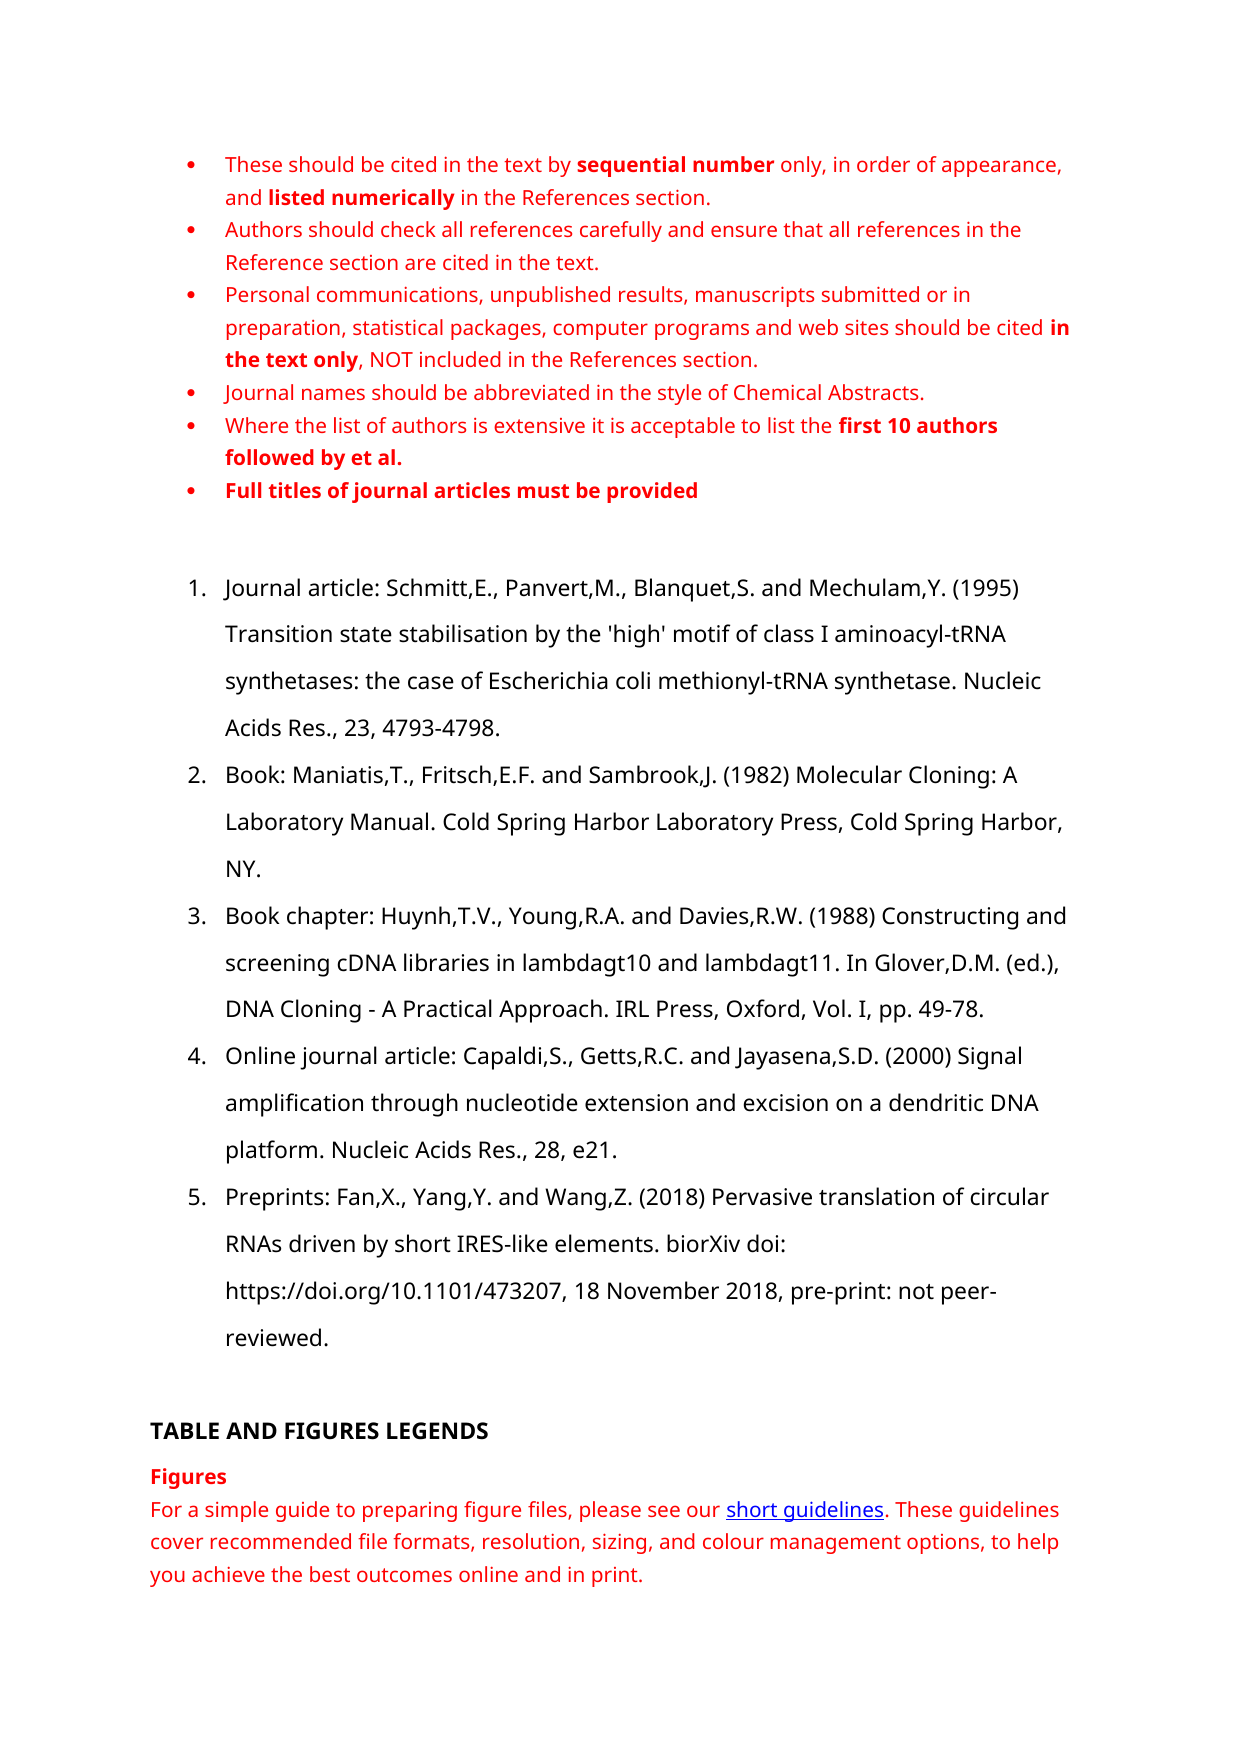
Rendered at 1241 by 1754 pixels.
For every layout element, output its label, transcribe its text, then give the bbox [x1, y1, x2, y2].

list Authors should check all references carefully and ensure that all references in the Reference section are cited in the text. [187, 215, 1090, 276]
list Book: Maniatis,T., Fritsch,E.F. and Sambrook,J. (1982) Molecular Cloning: A Laboratory Manual. Cold Spring Harbor Laboratory Press, Cold Spring Harbor, NY. [187, 759, 1090, 884]
text Figures [150, 1462, 1090, 1491]
text For a simple guide to preparing figure files, please see our short guidelines. These guidelines cover recommended file formats, resolution, sizing, and colour management options, to help you achieve the best outcomes online and in print. [150, 1495, 1090, 1588]
list Journal article: Schmitt,E., Panvert,M., Blanquet,S. and Mechulam,Y. (1995) Transition state stabilisation by the 'high' motif of class I aminoacyl-tRNA synthetases: the case of Escherichia coli methionyl-tRNA synthetase. Nucleic Acids Res., 23, 4793-4798. [187, 571, 1090, 743]
list Journal names should be abbreviated in the style of Chemical Abstracts. [187, 378, 1090, 407]
list Personal communications, unpublished results, manuscripts submitted or in preparation, statistical packages, computer programs and web sites should be cited in the text only, NOT included in the References section. [187, 280, 1090, 374]
list Where the list of authors is extensive it is acceptable to list the first 10 authors followed by et al. [187, 411, 1090, 472]
list Preprints: Fan,X., Yang,Y. and Wang,Z. (2018) Pervasive translation of circular RNAs driven by short IRES-like elements. biorXiv doi: https://doi.org/10.1101/473207, 18 November 2018, pre-print: not peer-reviewed. [187, 1181, 1090, 1353]
list Online journal article: Capaldi,S., Getts,R.C. and Jayasena,S.D. (2000) Signal amplification through nucleotide extension and excision on a dendritic DNA platform. Nucleic Acids Res., 28, e21. [187, 1040, 1090, 1165]
list Full titles of journal articles must be provided [187, 476, 1090, 504]
list Book chapter: Huynh,T.V., Young,R.A. and Davies,R.W. (1988) Constructing and screening cDNA libraries in lambdagt10 and lambdagt11. In Glover,D.M. (ed.), DNA Cloning - A Practical Approach. IRL Press, Oxford, Vol. I, pp. 49-78. [187, 899, 1090, 1024]
list These should be cited in the text by sequential number only, in order of appearance, and listed numerically in the References section. [187, 150, 1090, 211]
text TABLE AND FIGURES LEGENDS [150, 1415, 1090, 1446]
